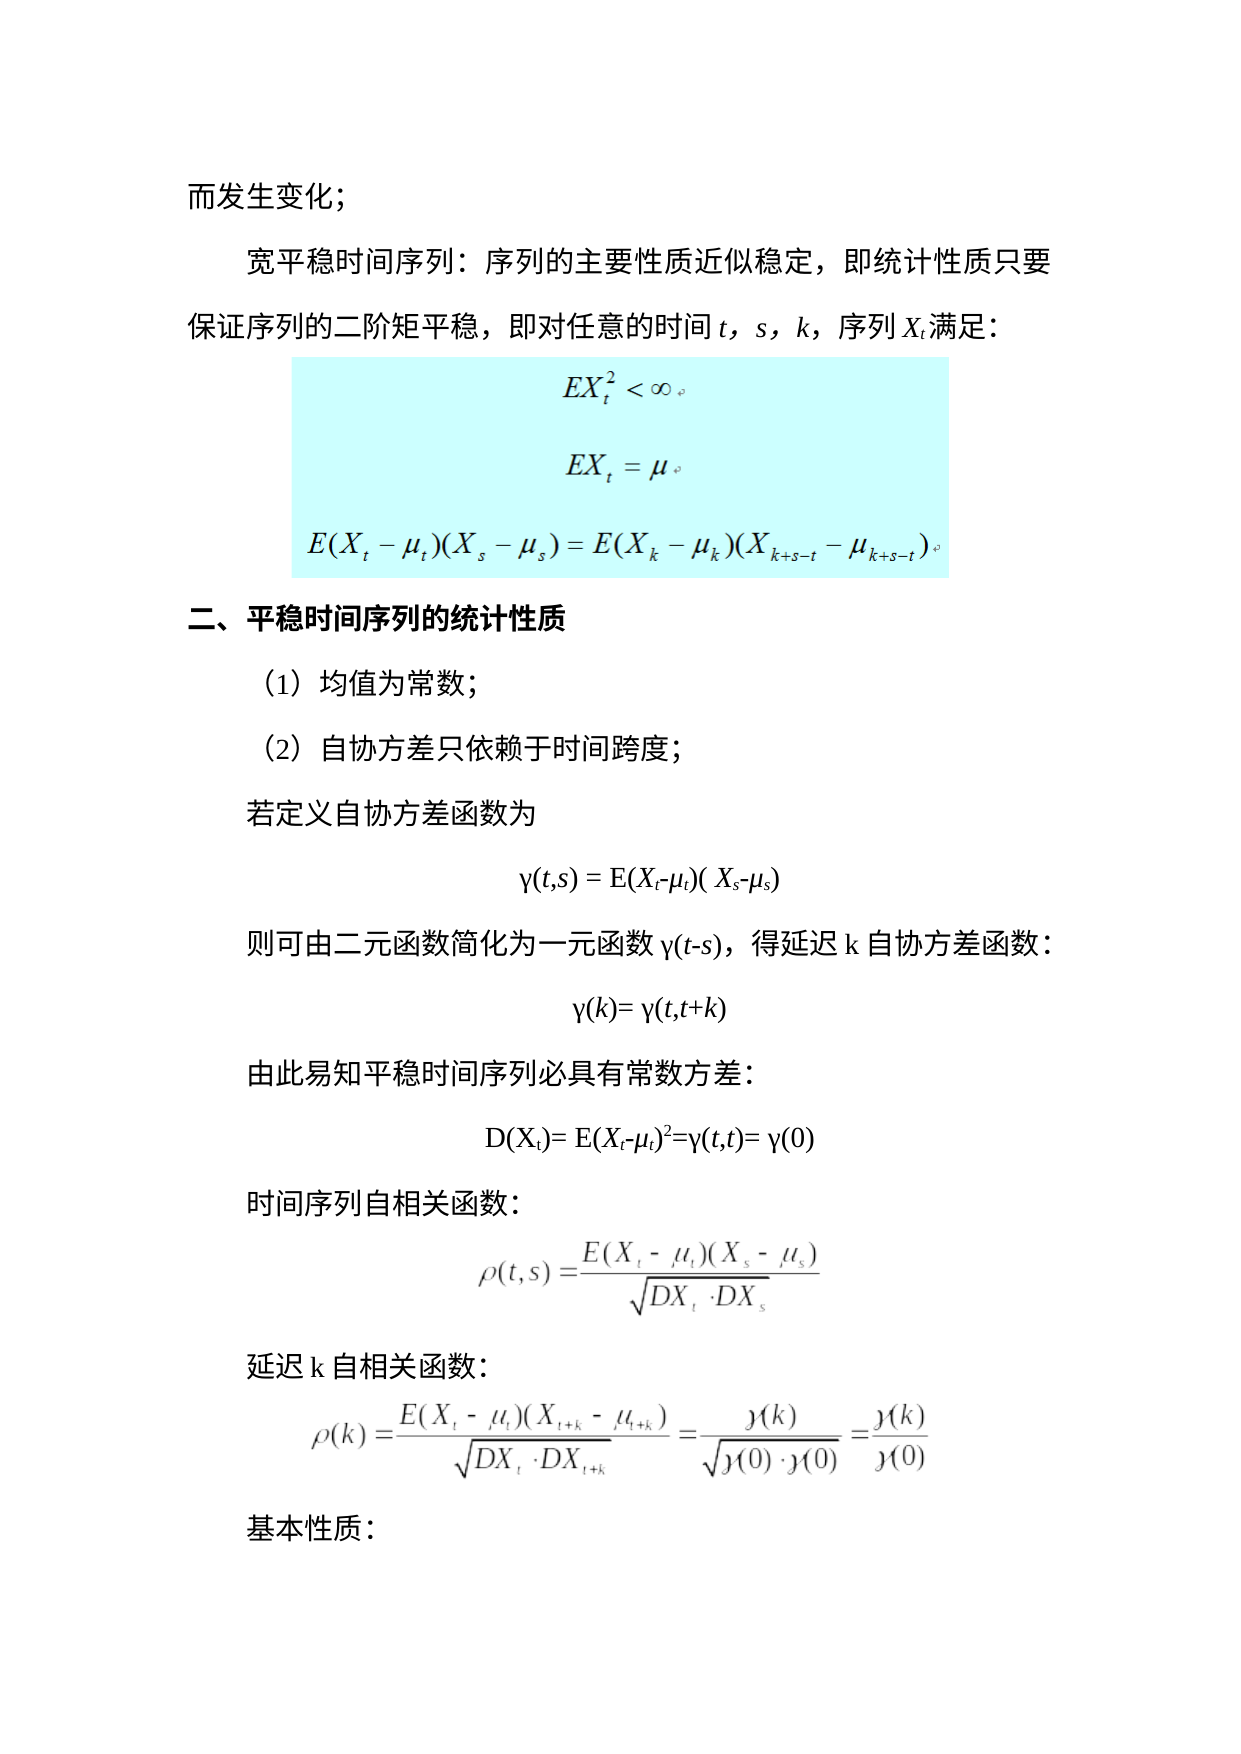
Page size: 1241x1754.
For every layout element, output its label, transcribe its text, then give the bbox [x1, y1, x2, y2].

text 二、平稳时间序列的统计性质 [187, 584, 1053, 649]
text （1）均值为常数； [187, 649, 1053, 714]
text 由此易知平稳时间序列必具有常数方差： [187, 1039, 1053, 1104]
text （2）自协方差只依赖于时间跨度； [187, 714, 1053, 779]
picture [291, 357, 949, 578]
text 延迟k自相关函数： [187, 1332, 1053, 1397]
text 若定义自协方差函数为 [187, 779, 1053, 844]
text 基本性质： [187, 1494, 1053, 1559]
text 宽平稳时间序列：序列的主要性质近似稳定，即统计性质只要保证序列的二阶矩平稳，即对任意的时间t，s，k，序列Xt满足： [187, 227, 1053, 357]
text 时间序列自相关函数： [187, 1169, 1053, 1234]
text γ(t,s) = E(Xt-μt)( Xs-μs) [187, 844, 1053, 909]
text D(Xt)= E(Xt-μt)2=γ(t,t)= γ(0) [187, 1104, 1053, 1169]
text 则可由二元函数简化为一元函数γ(t-s)，得延迟k自协方差函数： [187, 909, 1053, 974]
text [187, 162, 1053, 227]
text γ(k)= γ(t,t+k) [187, 974, 1053, 1039]
